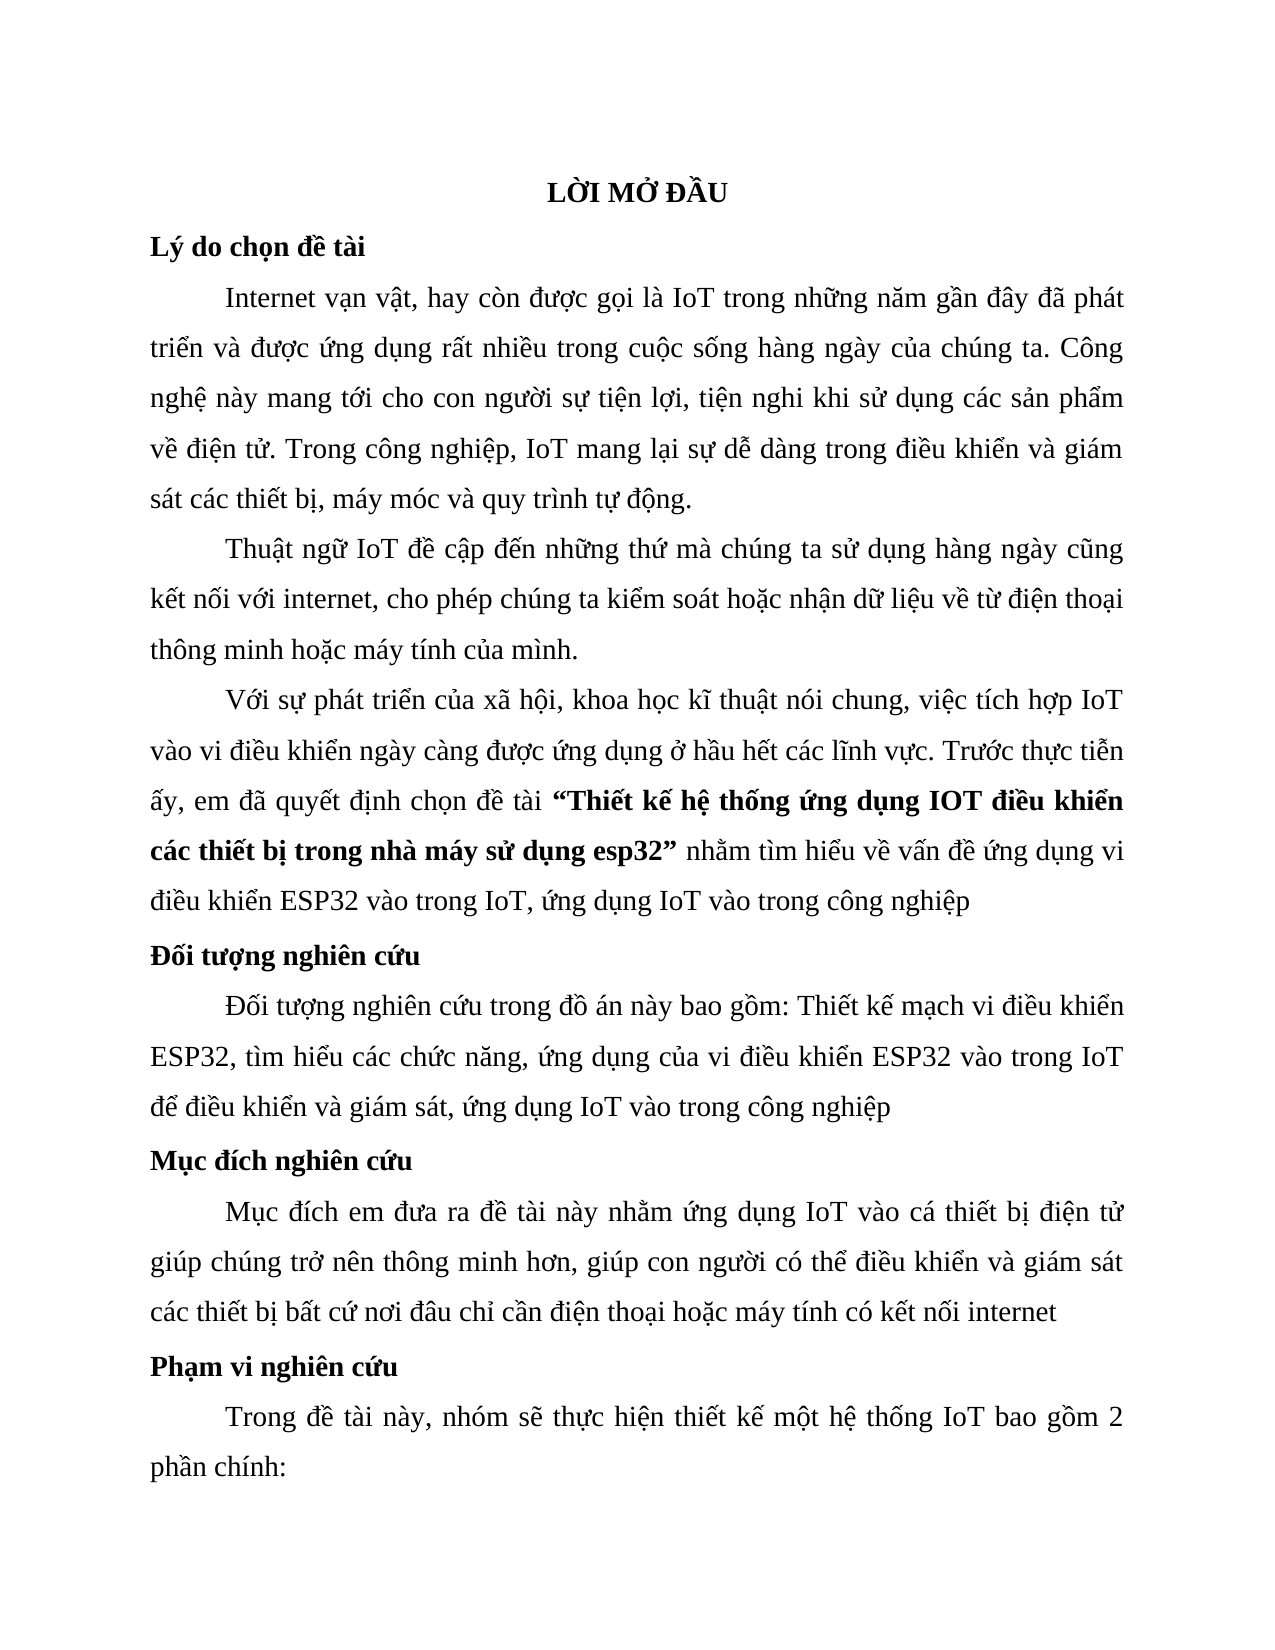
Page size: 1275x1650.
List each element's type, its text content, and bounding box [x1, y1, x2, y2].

text Mục đích em đưa ra đề tài này nhằm ứng dụng IoT vào cá thiết bị điện tử giúp chúng trở nên thông minh hơn, giúp con người có thể điều khiển và giám sát các thiết bị bất cứ nơi đâu chỉ cần điện thoại hoặc máy tính có kết nối internet [150, 1194, 1125, 1328]
text Thuật ngữ IoT đề cập đến những thứ mà chúng ta sử dụng hàng ngày cũng kết nối với internet, cho phép chúng ta kiểm soát hoặc nhận dữ liệu về từ điện thoại thông minh hoặc máy tính của mình. [150, 531, 1125, 666]
text Trong đề tài này, nhóm sẽ thực hiện thiết kế một hệ thống IoT bao gồm 2 phần chính: [150, 1399, 1125, 1483]
list Mục đích nghiên cứu [150, 1143, 1125, 1177]
list Phạm vi nghiên cứu [150, 1349, 1125, 1382]
text Với sự phát triển của xã hội, khoa học kĩ thuật nói chung, việc tích hợp IoT vào vi điều khiển ngày càng được ứng dụng ở hầu hết các lĩnh vực. Trước thực tiễn ấy, em đã quyết định chọn đề tài “Thiết kế hệ thống ứng dụng IOT điều khiển các thiết bị trong nhà máy sử dụng esp32” nhằm tìm hiểu về vấn đề ứng dụng vi điều khiển ESP32 vào trong IoT, ứng dụng IoT vào trong công nghiệp [150, 682, 1125, 917]
list Lý do chọn đề tài [150, 229, 1125, 263]
list Đối tượng nghiên cứu [150, 938, 1125, 972]
text Internet vạn vật, hay còn được gọi là IoT trong những năm gần đây đã phát triển và được ứng dụng rất nhiều trong cuộc sống hàng ngày của chúng ta. Công nghệ này mang tới cho con người sự tiện lợi, tiện nghi khi sử dụng các sản phẩm về điện tử. Trong công nghiệp, IoT mang lại sự dễ dàng trong điều khiển và giám sát các thiết bị, máy móc và quy trình tự động. [150, 280, 1125, 514]
text Đối tượng nghiên cứu trong đồ án này bao gồm: Thiết kế mạch vi điều khiển ESP32, tìm hiểu các chức năng, ứng dụng của vi điều khiển ESP32 vào trong IoT để điều khiển và giám sát, ứng dụng IoT vào trong công nghiệp [150, 988, 1125, 1122]
subtitle LỜI MỞ ĐẦU [150, 175, 1125, 208]
